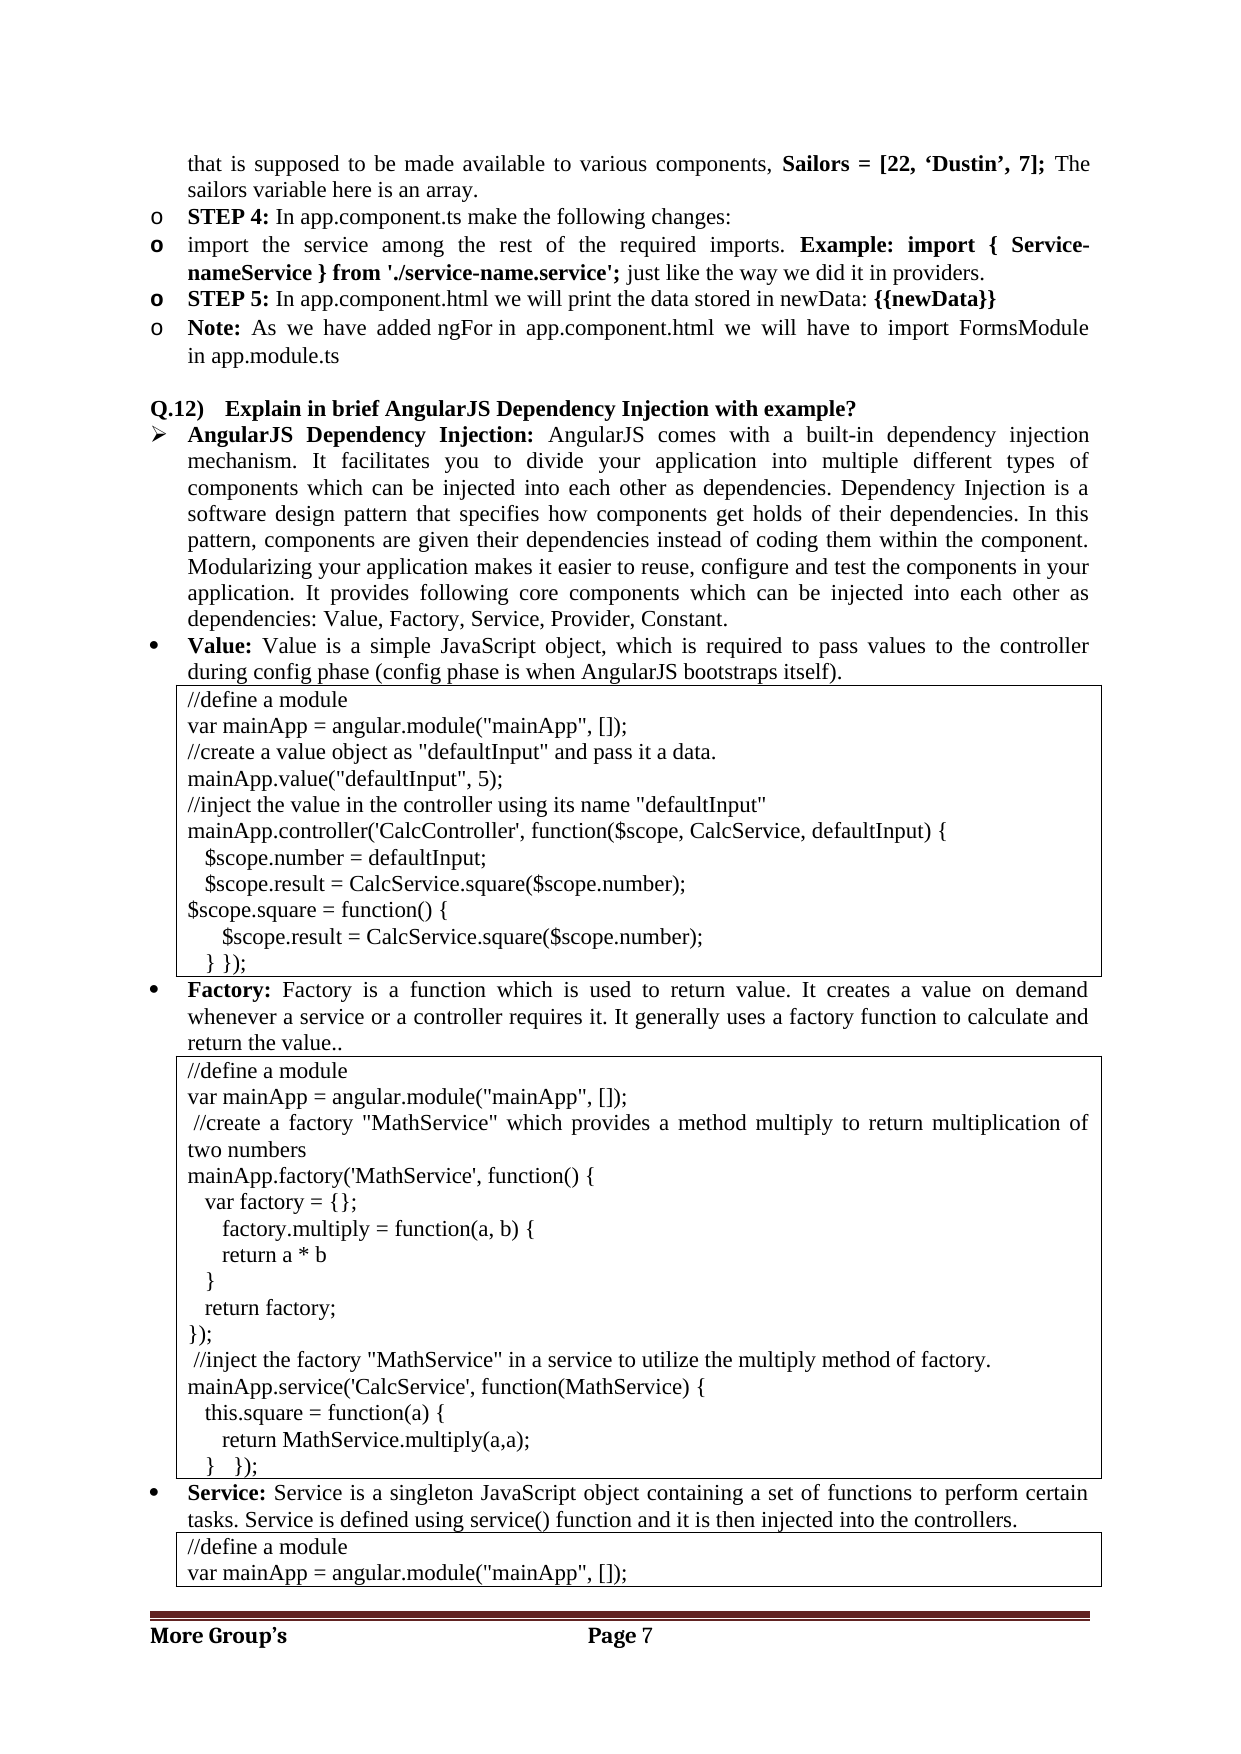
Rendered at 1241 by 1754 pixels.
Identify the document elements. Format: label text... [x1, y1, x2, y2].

list STEP 4: In app.component.ts make the following changes: [150, 203, 1090, 231]
list import the service among the rest of the required imports. Example: import { Service-nameService } from './service-name.service'; just like the way we did it in providers. [150, 231, 1090, 286]
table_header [177, 1533, 1101, 1586]
table_header //define a module var mainApp = angular.module("mainApp", []); //create a value object as "defaultInput" and pass it a data. mainApp.value("defaultInput", 5); //inject the value in the controller using its name "defaultInput" mainApp.controller('CalcController', function($scope, CalcService, defaultInput) { $scope.number = defaultInput; $scope.result = CalcService.square($scope.number); $scope.square = function() { $scope.result = CalcService.square($scope.number); } }); [177, 686, 1101, 976]
list Service: Service is a singleton JavaScript object containing a set of functions to perform certain tasks. Service is defined using service() function and it is then injected into the controllers. [150, 1479, 1090, 1532]
list AngularJS Dependency Injection: AngularJS comes with a built-in dependency injection mechanism. It facilitates you to divide your application into multiple different types of components which can be injected into each other as dependencies. Dependency Injection is a software design pattern that specifies how components get holds of their dependencies. In this pattern, components are given their dependencies instead of coding them within the component. Modularizing your application makes it easier to reuse, configure and test the components in your application. It provides following core components which can be injected into each other as dependencies: Value, Factory, Service, Provider, Constant. [150, 421, 1090, 632]
list Note: As we have added ngFor in app.component.html we will have to import FormsModule in app.module.ts [150, 314, 1090, 368]
table_header //define a module var mainApp = angular.module("mainApp", []); //create a factory "MathService" which provides a method multiply to return multiplication of two numbers mainApp.factory('MathService', function() { var factory = {}; factory.multiply = function(a, b) { return a * b } return factory; }); //inject the factory "MathService" in a service to utilize the multiply method of factory. mainApp.service('CalcService', function(MathService) { this.square = function(a) { return MathService.multiply(a,a); } }); [177, 1057, 1101, 1478]
list Value: Value is a simple JavaScript object, which is required to pass values to the controller during config phase (config phase is when AngularJS bootstraps itself). [150, 632, 1090, 684]
list Explain in brief AngularJS Dependency Injection with example? [150, 395, 1090, 421]
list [150, 150, 1090, 203]
list Factory: Factory is a function which is used to return value. It creates a value on demand whenever a service or a controller requires it. It generally uses a factory function to calculate and return the value.. [150, 977, 1090, 1056]
list STEP 5: In app.component.html we will print the data stored in newData: {{newData}} [150, 286, 1090, 314]
